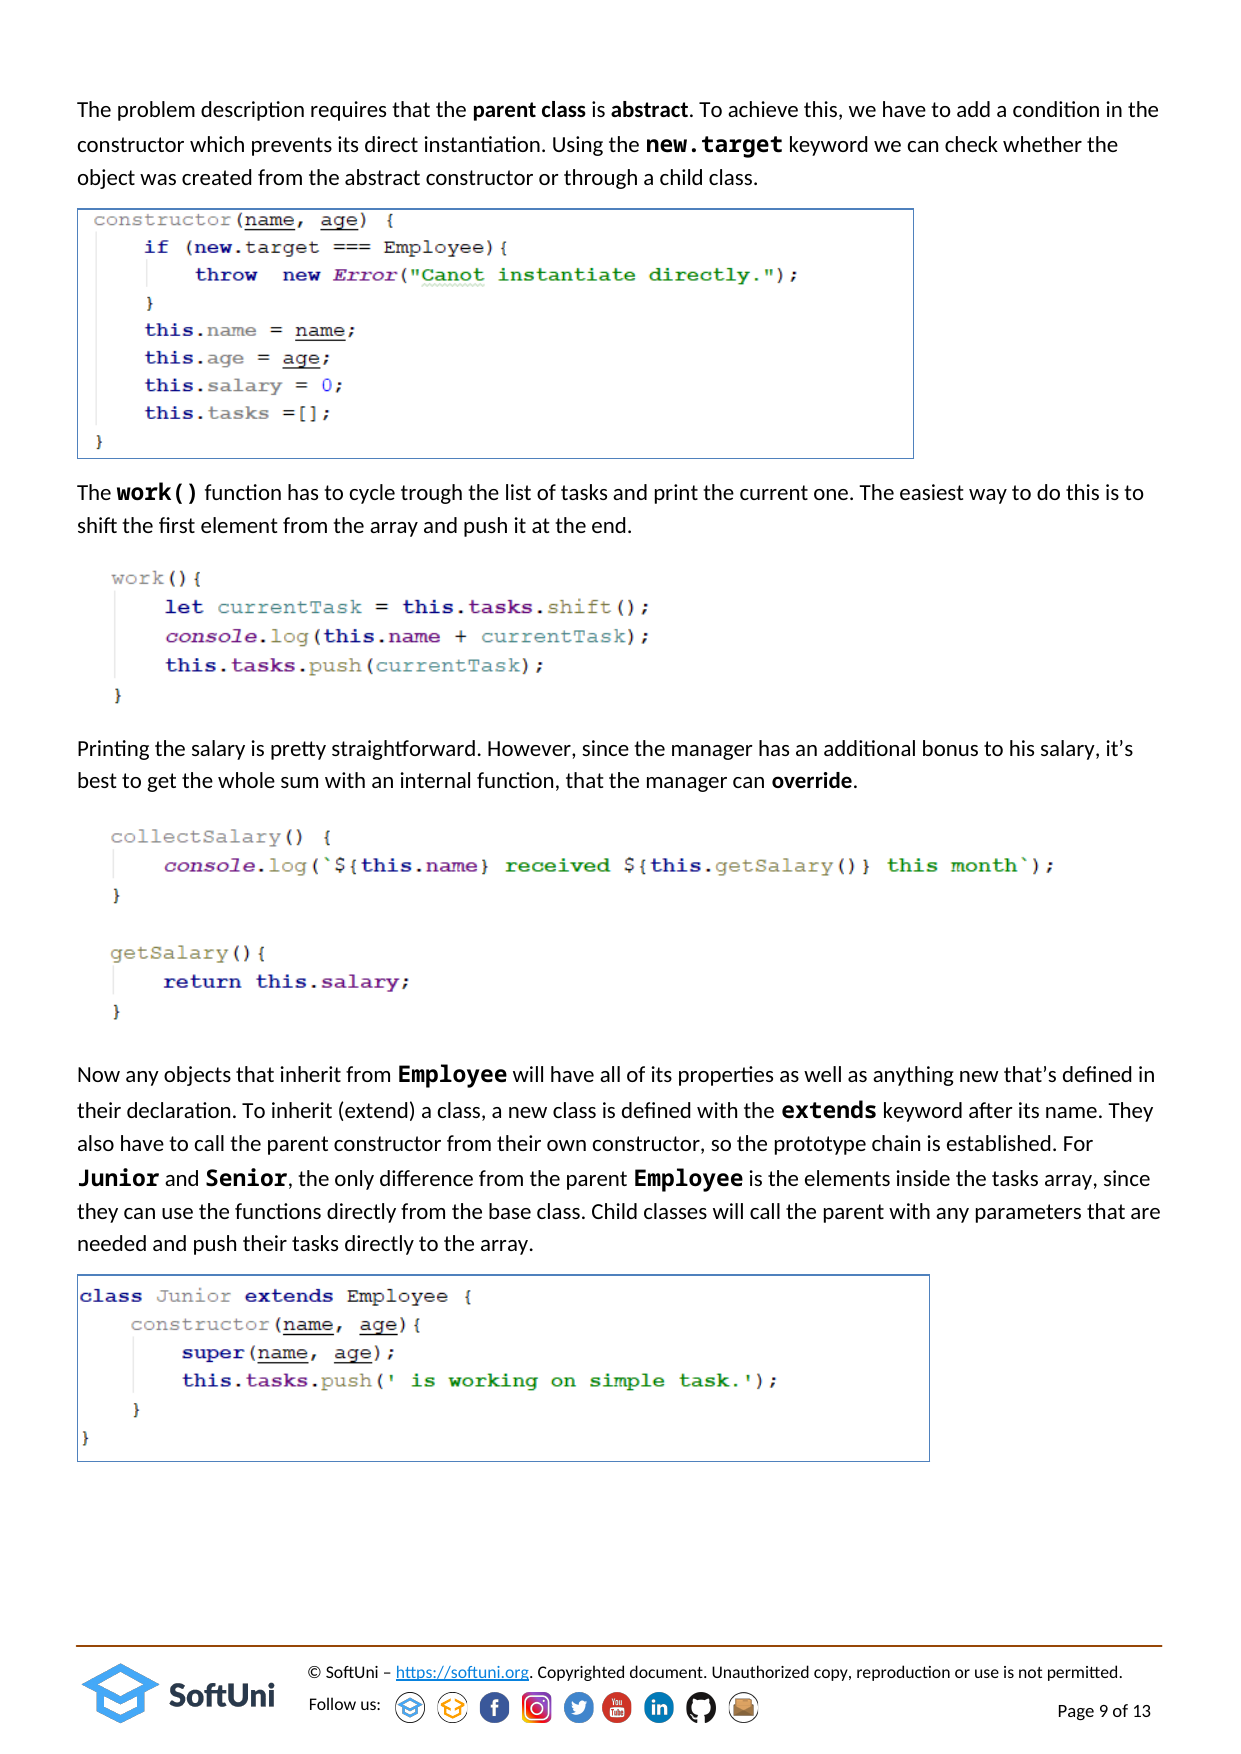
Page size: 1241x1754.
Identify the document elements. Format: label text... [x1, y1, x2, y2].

picture [728, 1692, 759, 1723]
picture [665, 1692, 674, 1701]
picture [479, 1692, 510, 1723]
picture [658, 1705, 667, 1714]
picture [76, 555, 1082, 718]
picture [437, 1692, 468, 1723]
text The problem description requires that the parent class is abstract. To achieve this, we have to add a condition in the constructor which prevents its direct instantiation. Using the new.target keyword we can check whether the object was created from the abstract constructor or through a child class. [77, 95, 1163, 192]
text The work() function has to cycle trough the list of tasks and print the current one. The easiest way to do this is to shift the first element from the array and push it at the end. [77, 476, 1163, 539]
picture [564, 1692, 594, 1723]
picture [644, 1714, 653, 1723]
picture [522, 1692, 552, 1723]
text Now any objects that inherit from Employee will have all of its properties as well as anything new that’s defined in their declaration. To inherit (extend) a class, a new class is defined with the extends keyword after its name. They also have to call the parent constructor from their own constructor, so the prototype chain is established. For Junior and Senior, the only difference from the parent Employee is the elements inside the tasks array, since they can use the functions directly from the base class. Child classes will call the parent with any parameters that are needed and push their tasks directly to the array. [77, 1058, 1163, 1257]
text Printing the salary is pretty straightforward. However, since the manager has an additional bonus to his salary, it’s best to get the whole sum with an internal function, that the manager can override. [77, 734, 1163, 795]
picture [78, 210, 913, 458]
picture [75, 1658, 281, 1729]
picture [686, 1692, 716, 1723]
picture [644, 1692, 653, 1701]
picture [665, 1714, 674, 1723]
picture [602, 1692, 632, 1723]
picture [395, 1692, 425, 1723]
picture [76, 811, 1082, 1042]
picture [78, 1276, 929, 1461]
